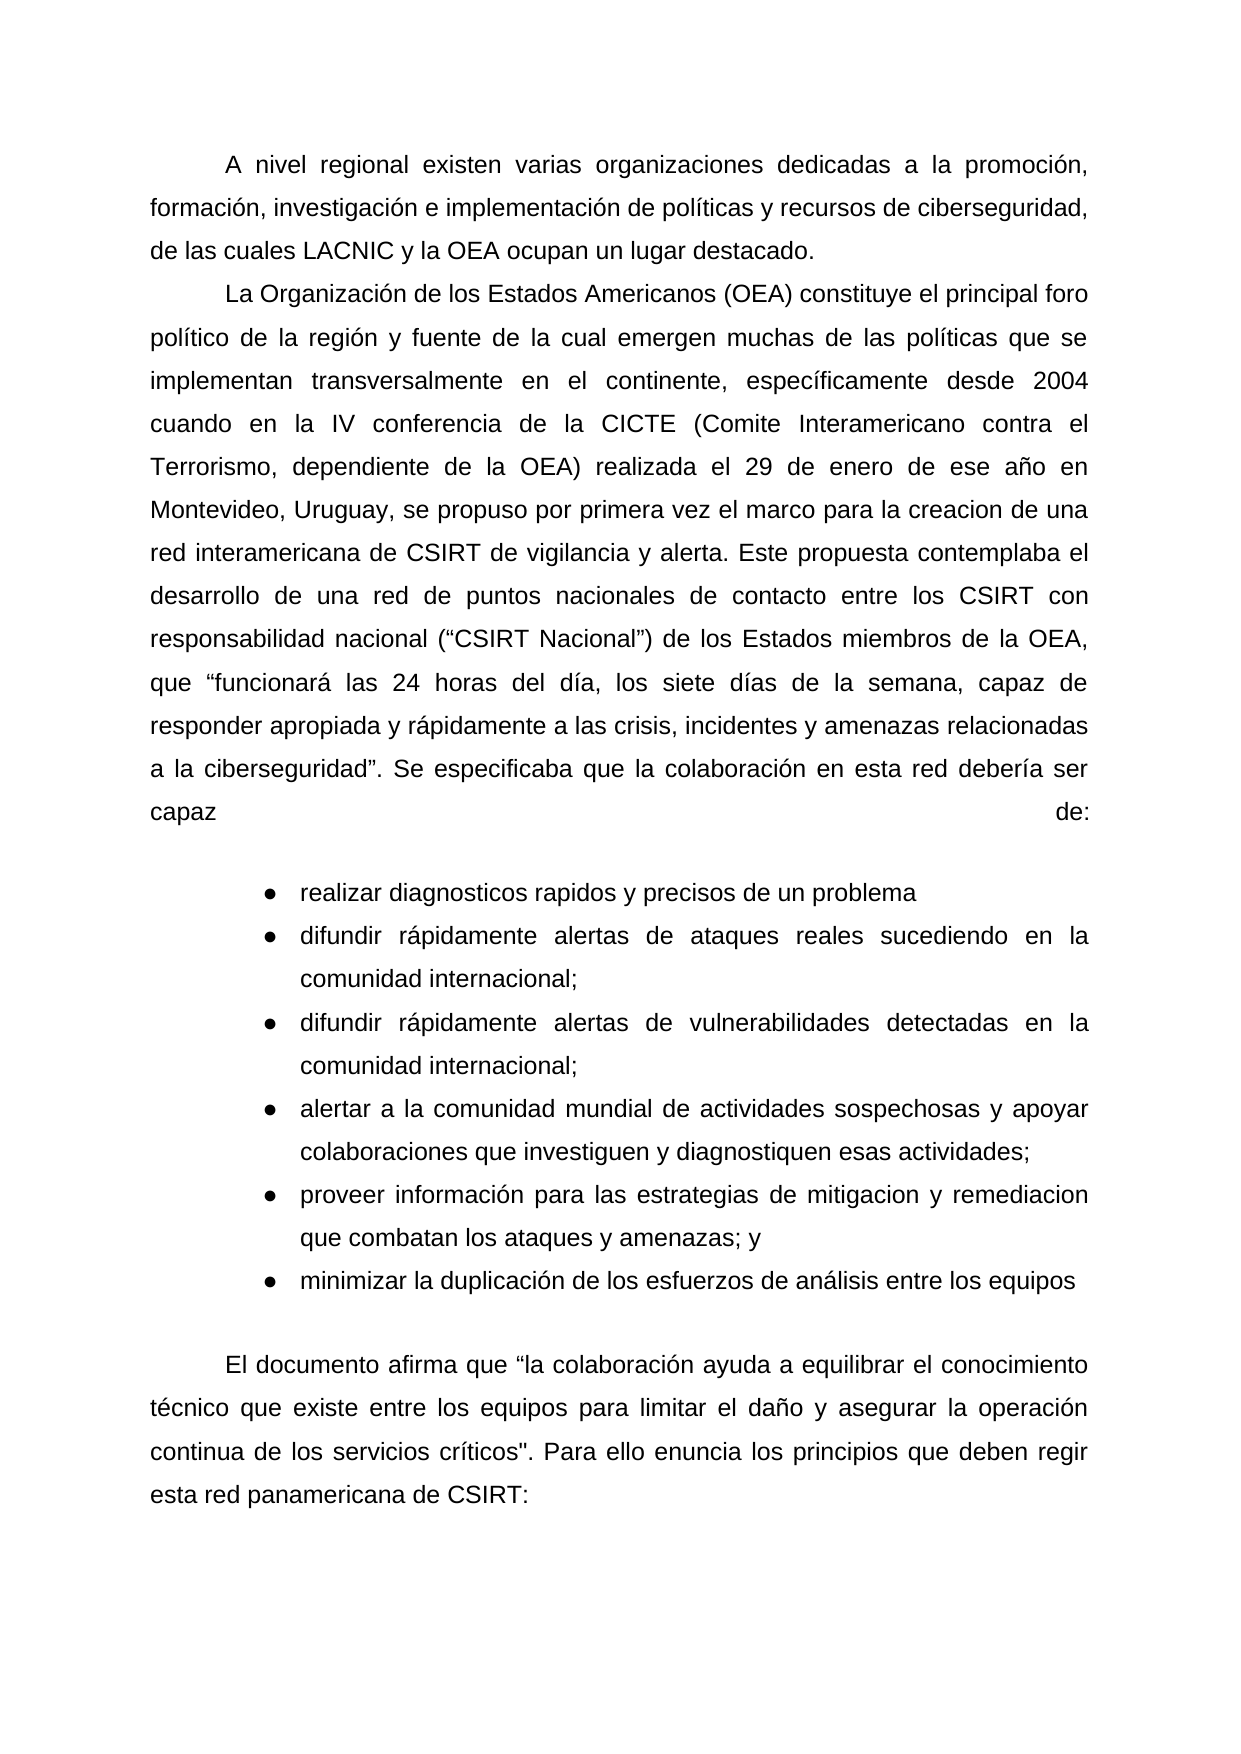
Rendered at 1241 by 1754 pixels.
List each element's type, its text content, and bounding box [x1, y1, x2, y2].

list proveer información para las estrategias de mitigacion y remediacion que combatan los ataques y amenazas; y [262, 1180, 1090, 1252]
list realizar diagnosticos rapidos y precisos de un problema [262, 878, 1090, 907]
list minimizar la duplicación de los esfuerzos de análisis entre los equipos [262, 1266, 1090, 1295]
list difundir rápidamente alertas de vulnerabilidades detectadas en la comunidad internacional; [262, 1008, 1090, 1079]
text La Organización de los Estados Americanos (OEA) constituye el principal foro político de la región y fuente de la cual emergen muchas de las políticas que se implementan transversalmente en el continente, específicamente desde 2004 cuando en la IV conferencia de la CICTE (Comite Interamericano contra el Terrorismo, dependiente de la OEA) realizada el 29 de enero de ese año en Montevideo, Uruguay, se propuso por primera vez el marco para la creacion de una red interamericana de CSIRT de vigilancia y alerta. Este propuesta contemplaba el desarrollo de una red de puntos nacionales de contacto entre los CSIRT con responsabilidad nacional (“CSIRT Nacional”) de los Estados miembros de la OEA, que “funcionará las 24 horas del día, los siete días de la semana, capaz de responder apropiada y rápidamente a las crisis, incidentes y amenazas relacionadas a la ciberseguridad”. Se especificaba que la colaboración en esta red debería ser capaz de: [150, 279, 1090, 865]
text A nivel regional existen varias organizaciones dedicadas a la promoción, formación, investigación e implementación de políticas y recursos de ciberseguridad, de las cuales LACNIC y la OEA ocupan un lugar destacado. [150, 150, 1090, 265]
list difundir rápidamente alertas de ataques reales sucediendo en la comunidad internacional; [262, 921, 1090, 993]
text El documento afirma que “la colaboración ayuda a equilibrar el conocimiento técnico que existe entre los equipos para limitar el daño y asegurar la operación continua de los servicios críticos". Para ello enuncia los principios que deben regir esta red panamericana de CSIRT: [150, 1350, 1090, 1508]
list alertar a la comunidad mundial de actividades sospechosas y apoyar colaboraciones que investiguen y diagnostiquen esas actividades; [262, 1094, 1090, 1166]
